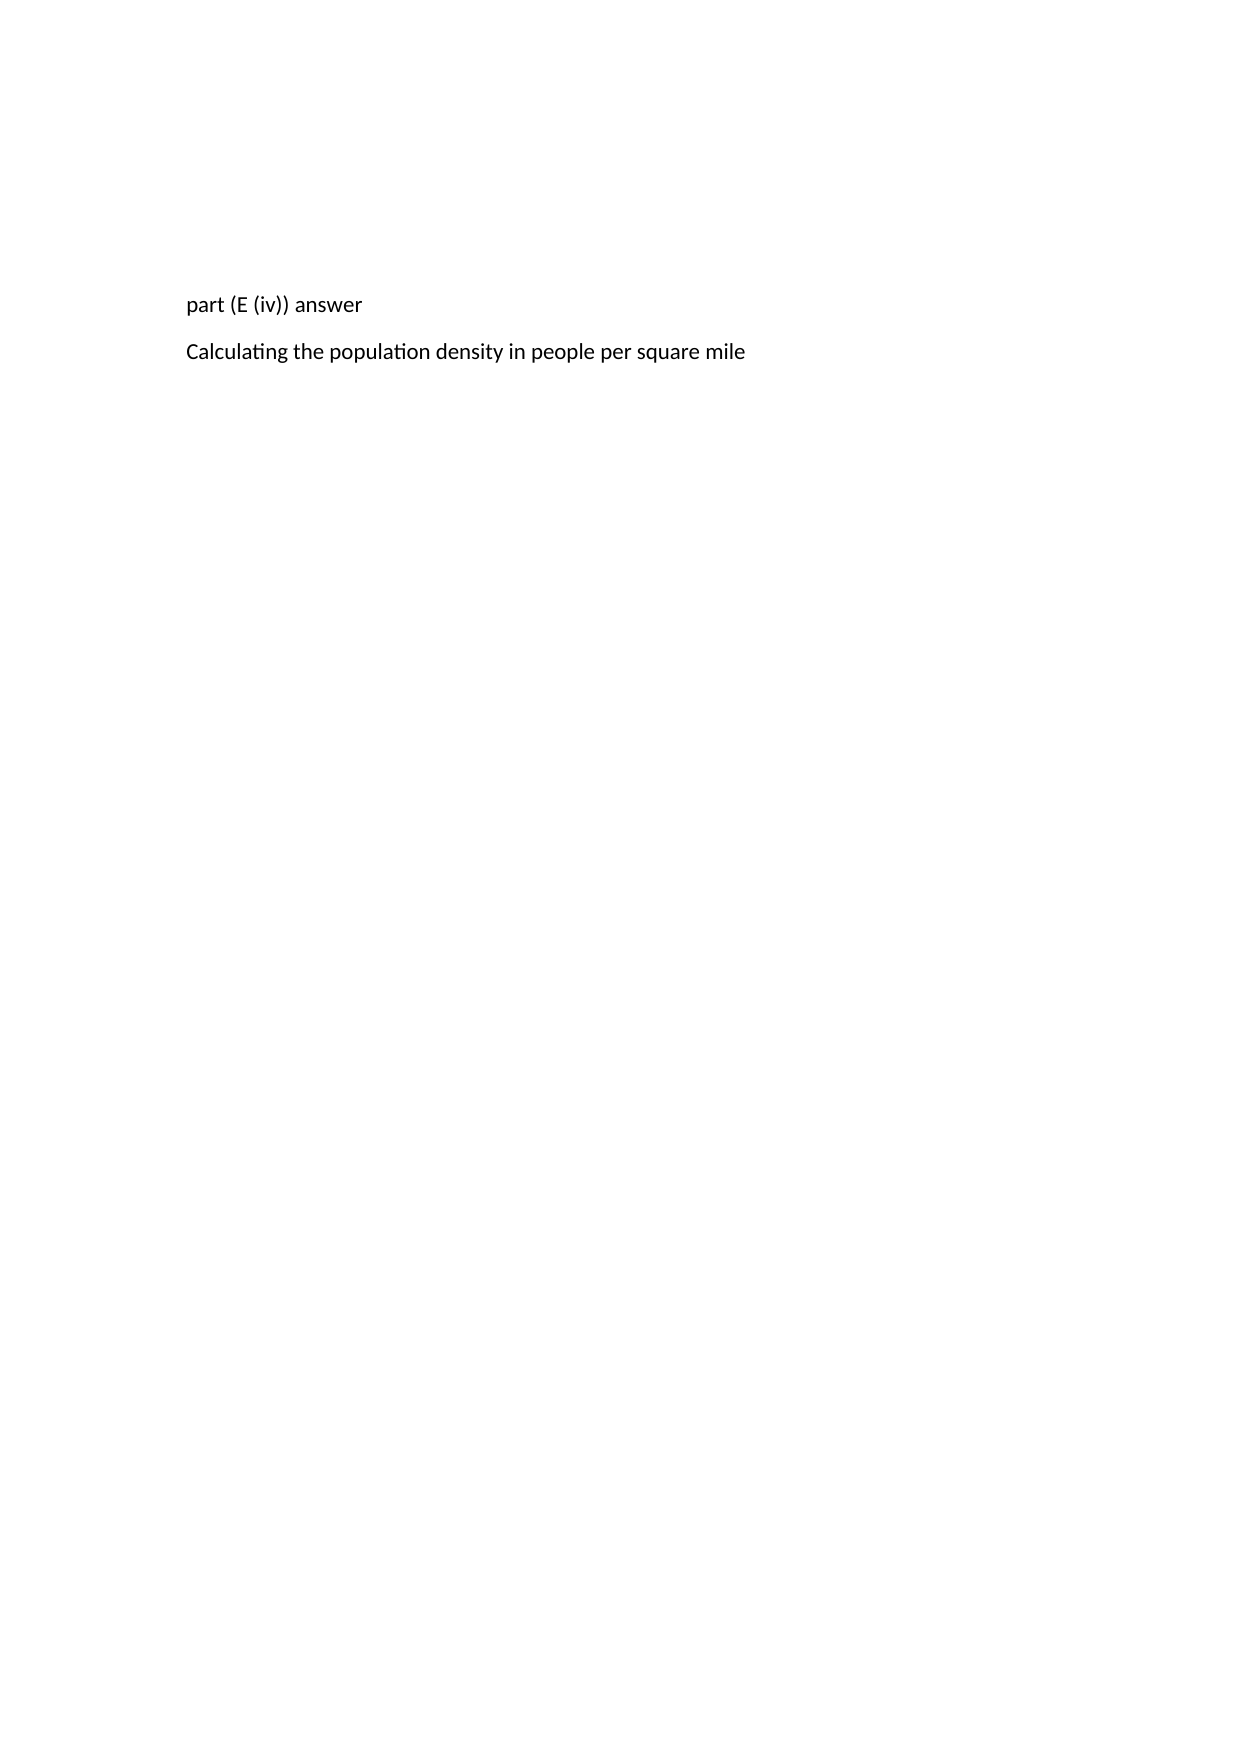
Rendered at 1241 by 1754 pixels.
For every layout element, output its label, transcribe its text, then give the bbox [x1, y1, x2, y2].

text part (E (iv)) answer [150, 291, 1090, 319]
text Calculating the population density in people per square mile [150, 337, 1090, 366]
